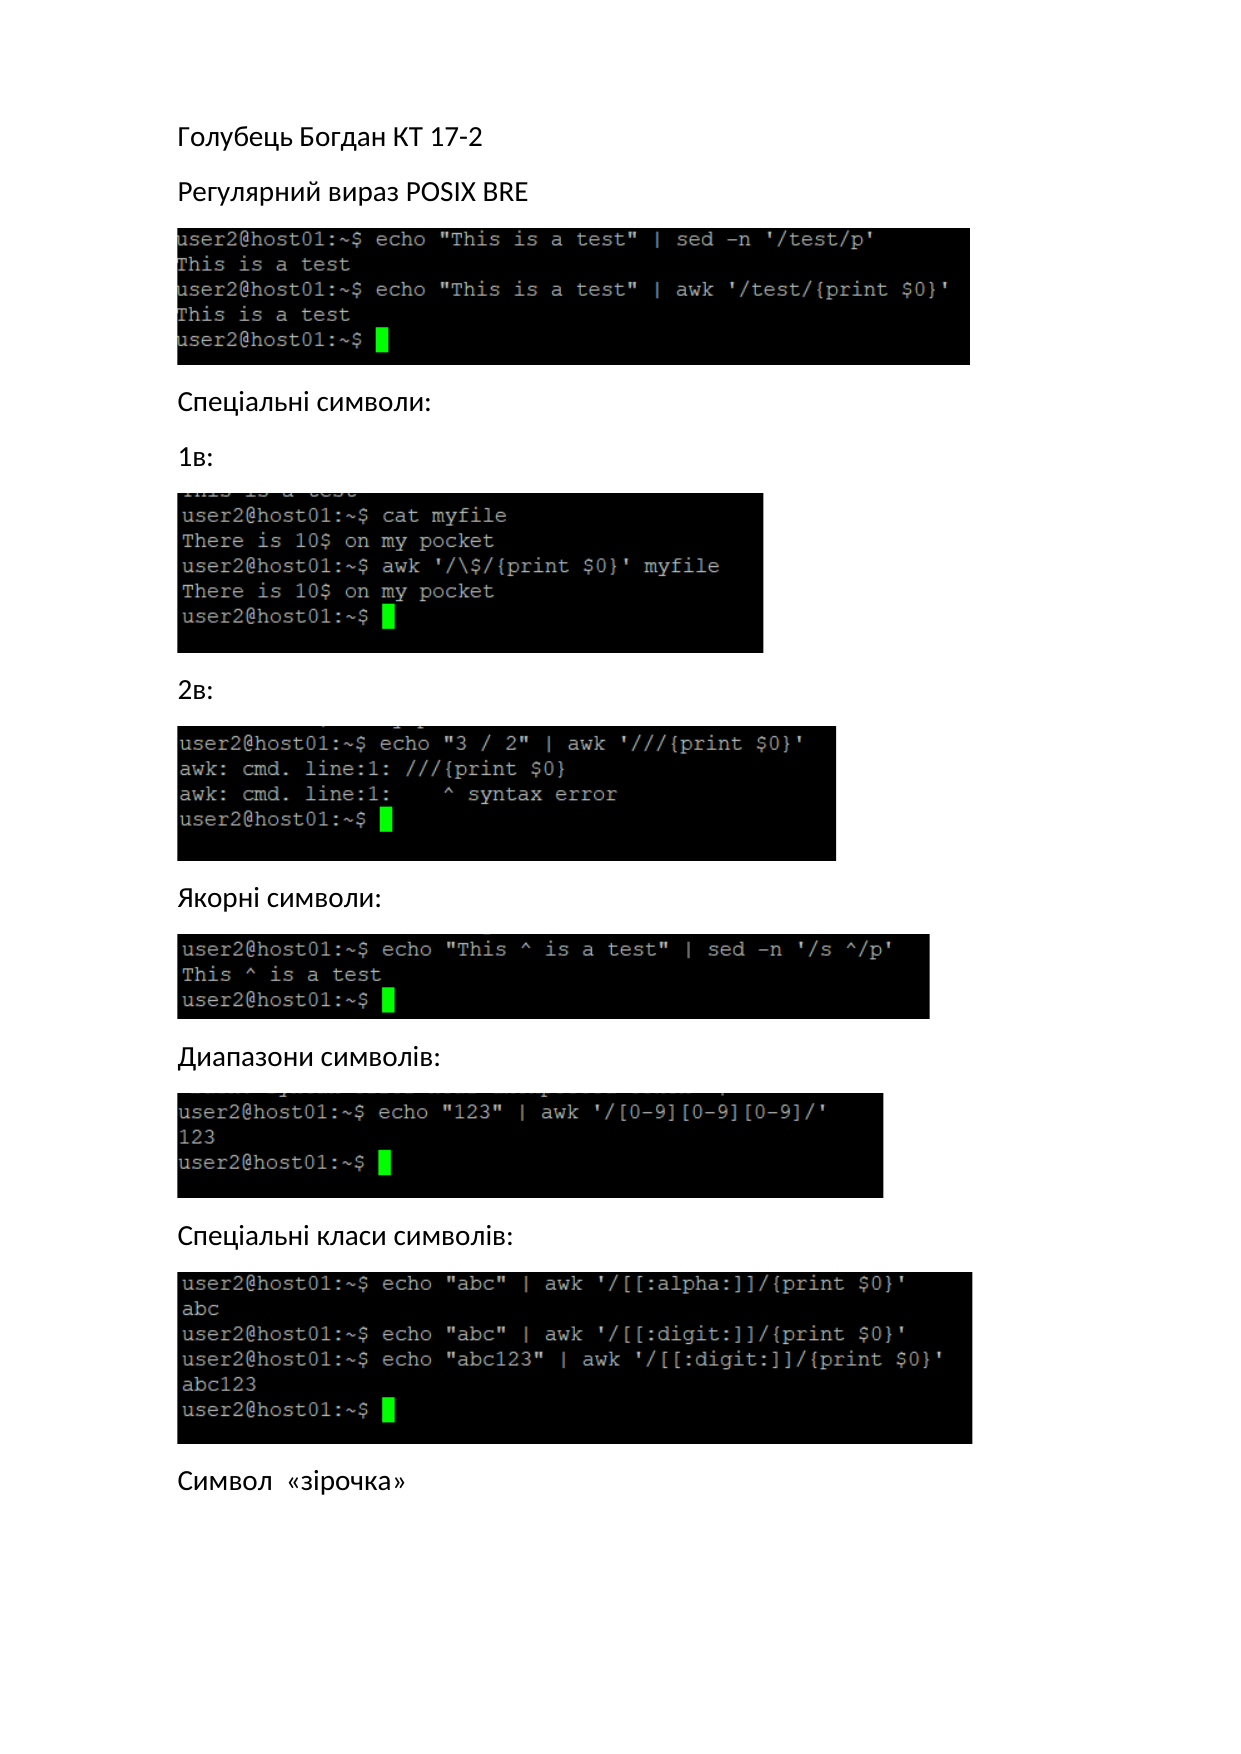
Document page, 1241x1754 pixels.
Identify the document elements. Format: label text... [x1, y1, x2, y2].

picture [177, 726, 837, 861]
text Символ «зірочка» [177, 1462, 1152, 1498]
text Спеціальні класи символів: [177, 1217, 1152, 1252]
text Голубець Богдан КТ 17-2 [177, 118, 1152, 154]
text Спеціальні символи: [177, 383, 1152, 419]
picture [177, 934, 930, 1019]
text Якорні символи: [177, 879, 1152, 914]
text Диапазони символів: [177, 1038, 1152, 1073]
picture [177, 1093, 884, 1198]
text Регулярний вираз POSIX BRE [177, 173, 1152, 209]
picture [177, 228, 970, 365]
picture [177, 493, 764, 653]
text 1в: [177, 438, 1152, 474]
text 2в: [177, 671, 1152, 707]
picture [177, 1272, 973, 1444]
